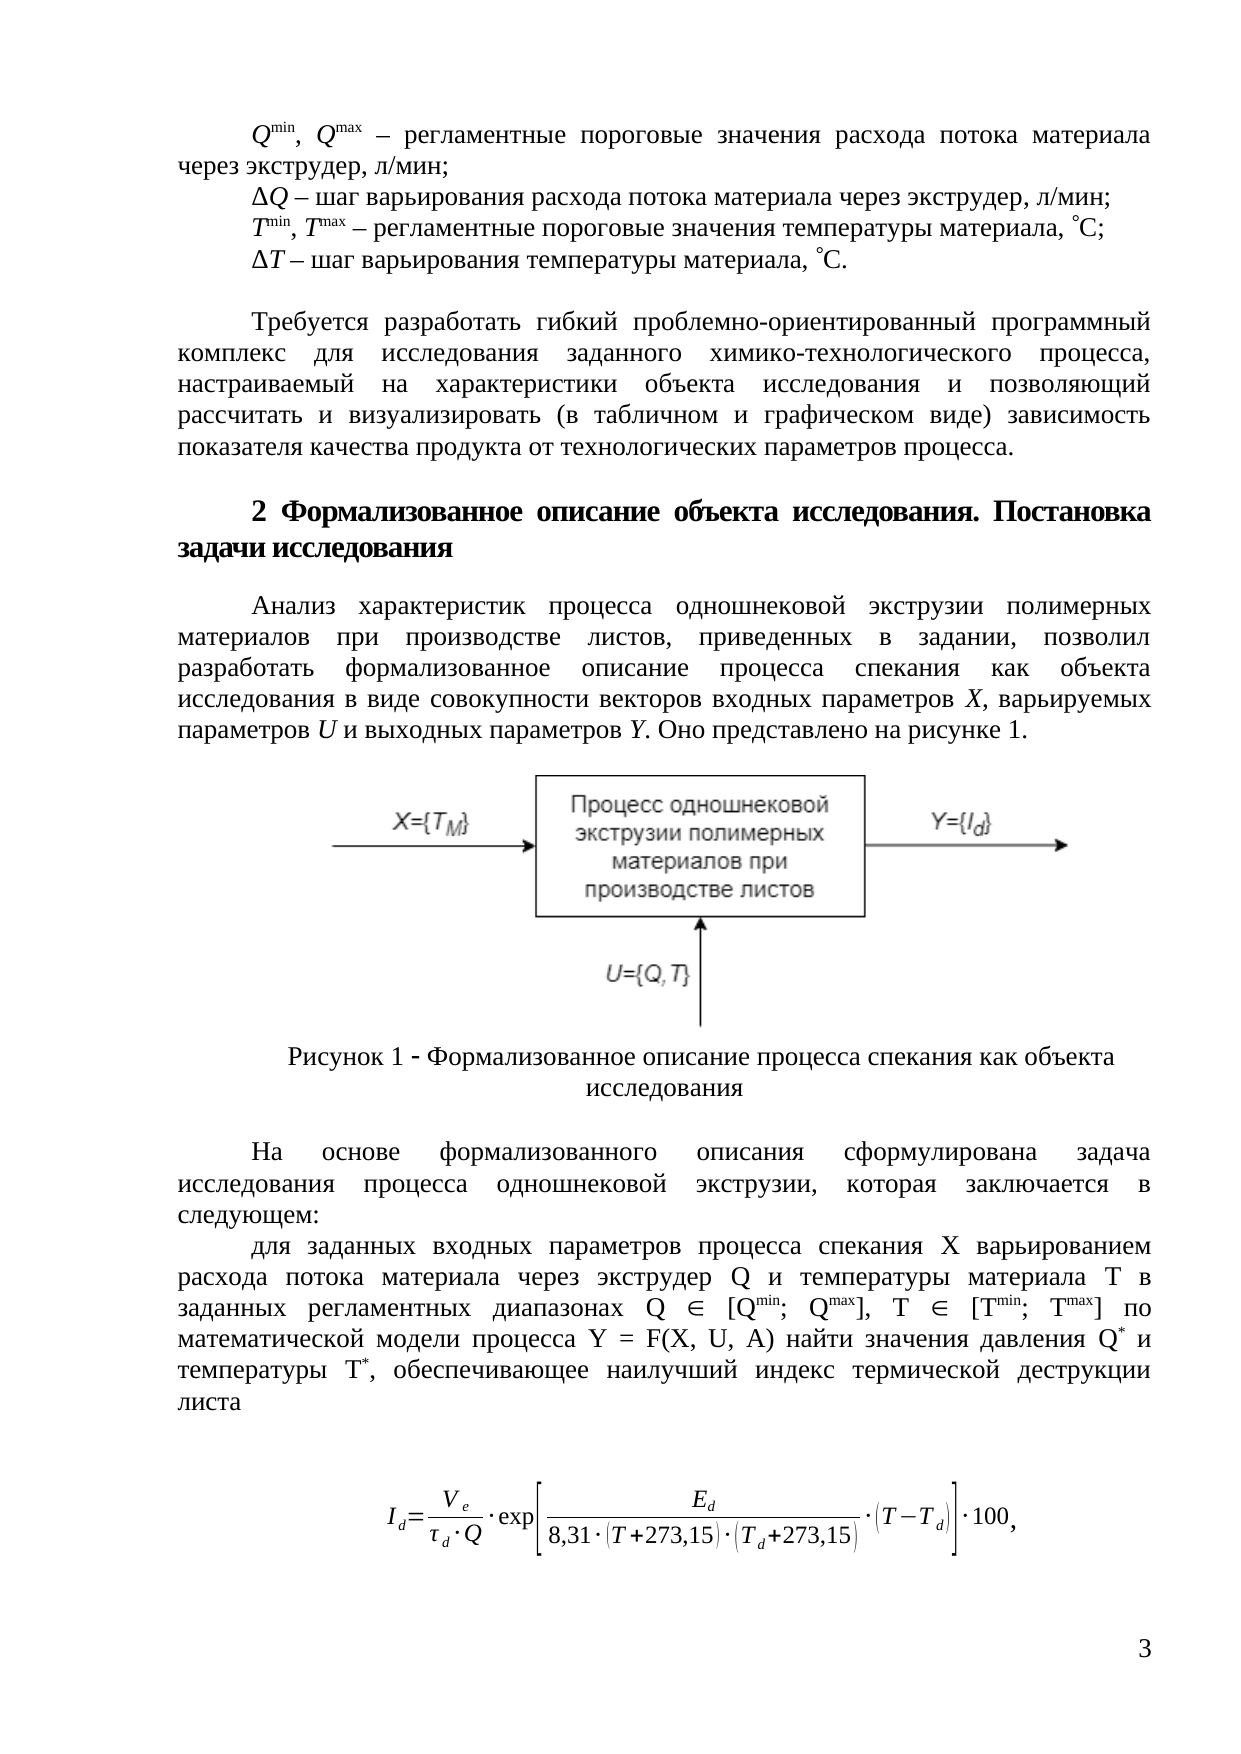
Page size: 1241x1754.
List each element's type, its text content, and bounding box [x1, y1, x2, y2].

text , [177, 1481, 1152, 1557]
text ΔQ – шаг варьирования расхода потока материала через экструдер, л/мин; [177, 180, 1152, 212]
text Анализ характеристик процесса одношнековой экструзии полимерных материалов при производстве листов, приведенных в задании, позволил разработать формализованное описание процесса спекания как объекта исследования в виде совокупности векторов входных параметров X, варьируемых параметров U и выходных параметров Y. Оно представлено на рисунке 1. [177, 589, 1152, 745]
text ΔT – шаг варьирования температуры материала, С. [177, 243, 1152, 274]
title Формализованное описание объекта исследования. Постановка задачи исследования [177, 492, 1152, 564]
text для заданных входных параметров процесса спекания X варьированием расхода потока материала через экструдер Q и температуры материала T в заданных регламентных диапазонах Q [Qmin; Qmax], T [Tmin; Tmax] по математической модели процесса Y = F(X, U, A) найти значения давления Q* и температуры T*, обеспечивающее наилучший индекс термической деструкции листа [177, 1229, 1152, 1416]
text На основе формализованного описания сформулирована задача исследования процесса одношнековой экструзии, которая заключается в следующем: [177, 1136, 1152, 1229]
text Требуется разработать гибкий проблемно-ориентированный программный комплекс для исследования заданного химико-технологического процесса, настраиваемый на характеристики объекта исследования и позволяющий рассчитать и визуализировать (в табличном и графическом виде) зависимость показателя качества продукта от технологических параметров процесса. [177, 305, 1152, 461]
text Рисунок 1 Формализованное описание процесса спекания как объекта исследования [177, 1039, 1152, 1102]
text Tmin, Tmax – регламентные пороговые значения температуры материала, С; [177, 212, 1152, 243]
text Qmin, Qmax – регламентные пороговые значения расхода потока материала через экструдер, л/мин; [177, 118, 1152, 180]
picture [321, 775, 1082, 1040]
